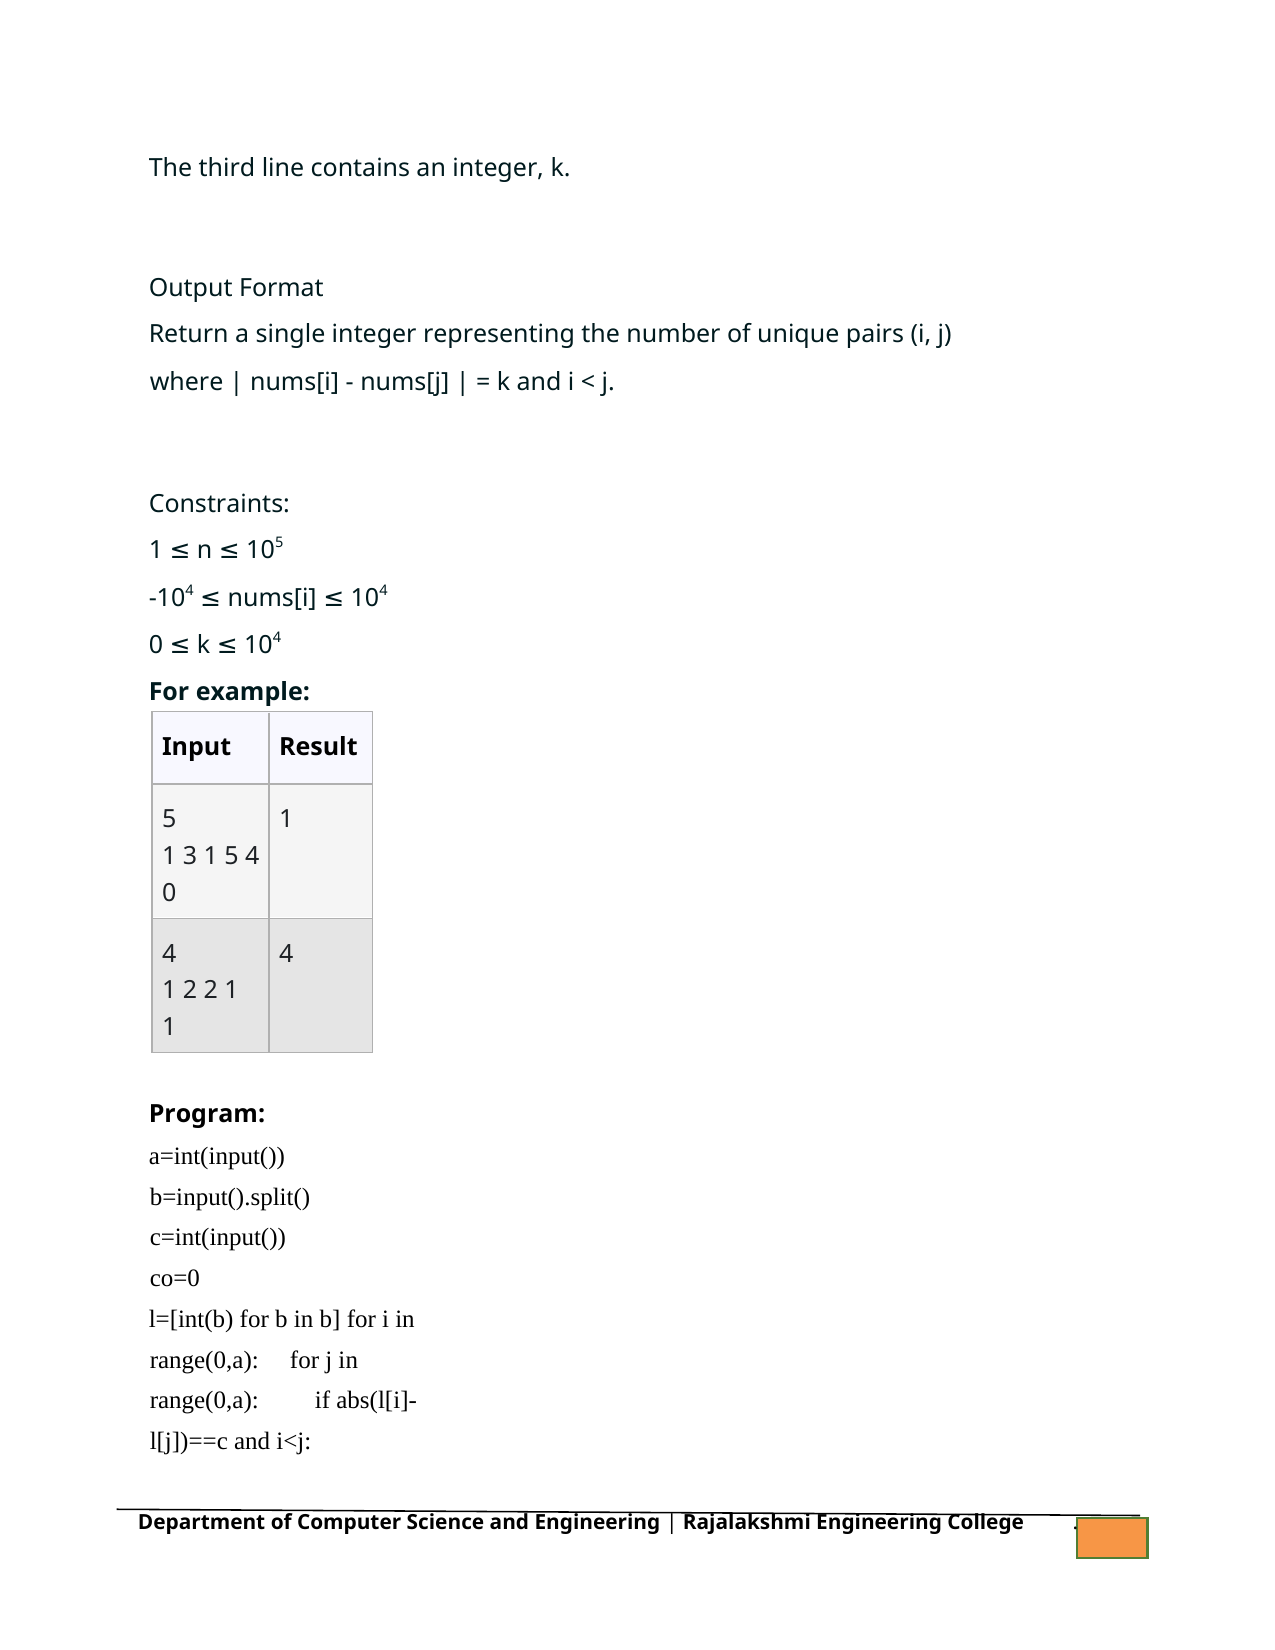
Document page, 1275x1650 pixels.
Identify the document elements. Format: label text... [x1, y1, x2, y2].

text The third line contains an integer, k. [148, 150, 1129, 184]
text Program: [148, 1096, 1132, 1129]
table_cell 1 [270, 785, 372, 917]
table_header Result [270, 712, 372, 783]
text -104 ≤ nums[i] ≤ 104 [148, 579, 1132, 613]
text Output Format [148, 270, 1129, 304]
text Constraints: [148, 486, 1129, 520]
text 1 ≤ n ≤ 105 [148, 532, 1132, 566]
table_header Input [153, 712, 269, 783]
text a=int(input()) b=input().split() c=int(input()) co=0 [148, 1141, 330, 1292]
table_cell 4 [270, 919, 372, 1052]
table_cell 5 1 3 1 5 4 0 [153, 785, 268, 917]
text For example: [148, 674, 1132, 708]
table_cell 4 1 2 2 1 1 [153, 919, 268, 1052]
text 0 ≤ k ≤ 104 [148, 627, 1132, 661]
text Return a single integer representing the number of unique pairs (i, j) where | nums[i] - nums[j] | = k and i < j. [148, 316, 1031, 398]
text l=[int(b) for b in b] for i in range(0,a): for j in range(0,a): if abs(l[i]-l[j])==c and i<j: [148, 1304, 463, 1455]
